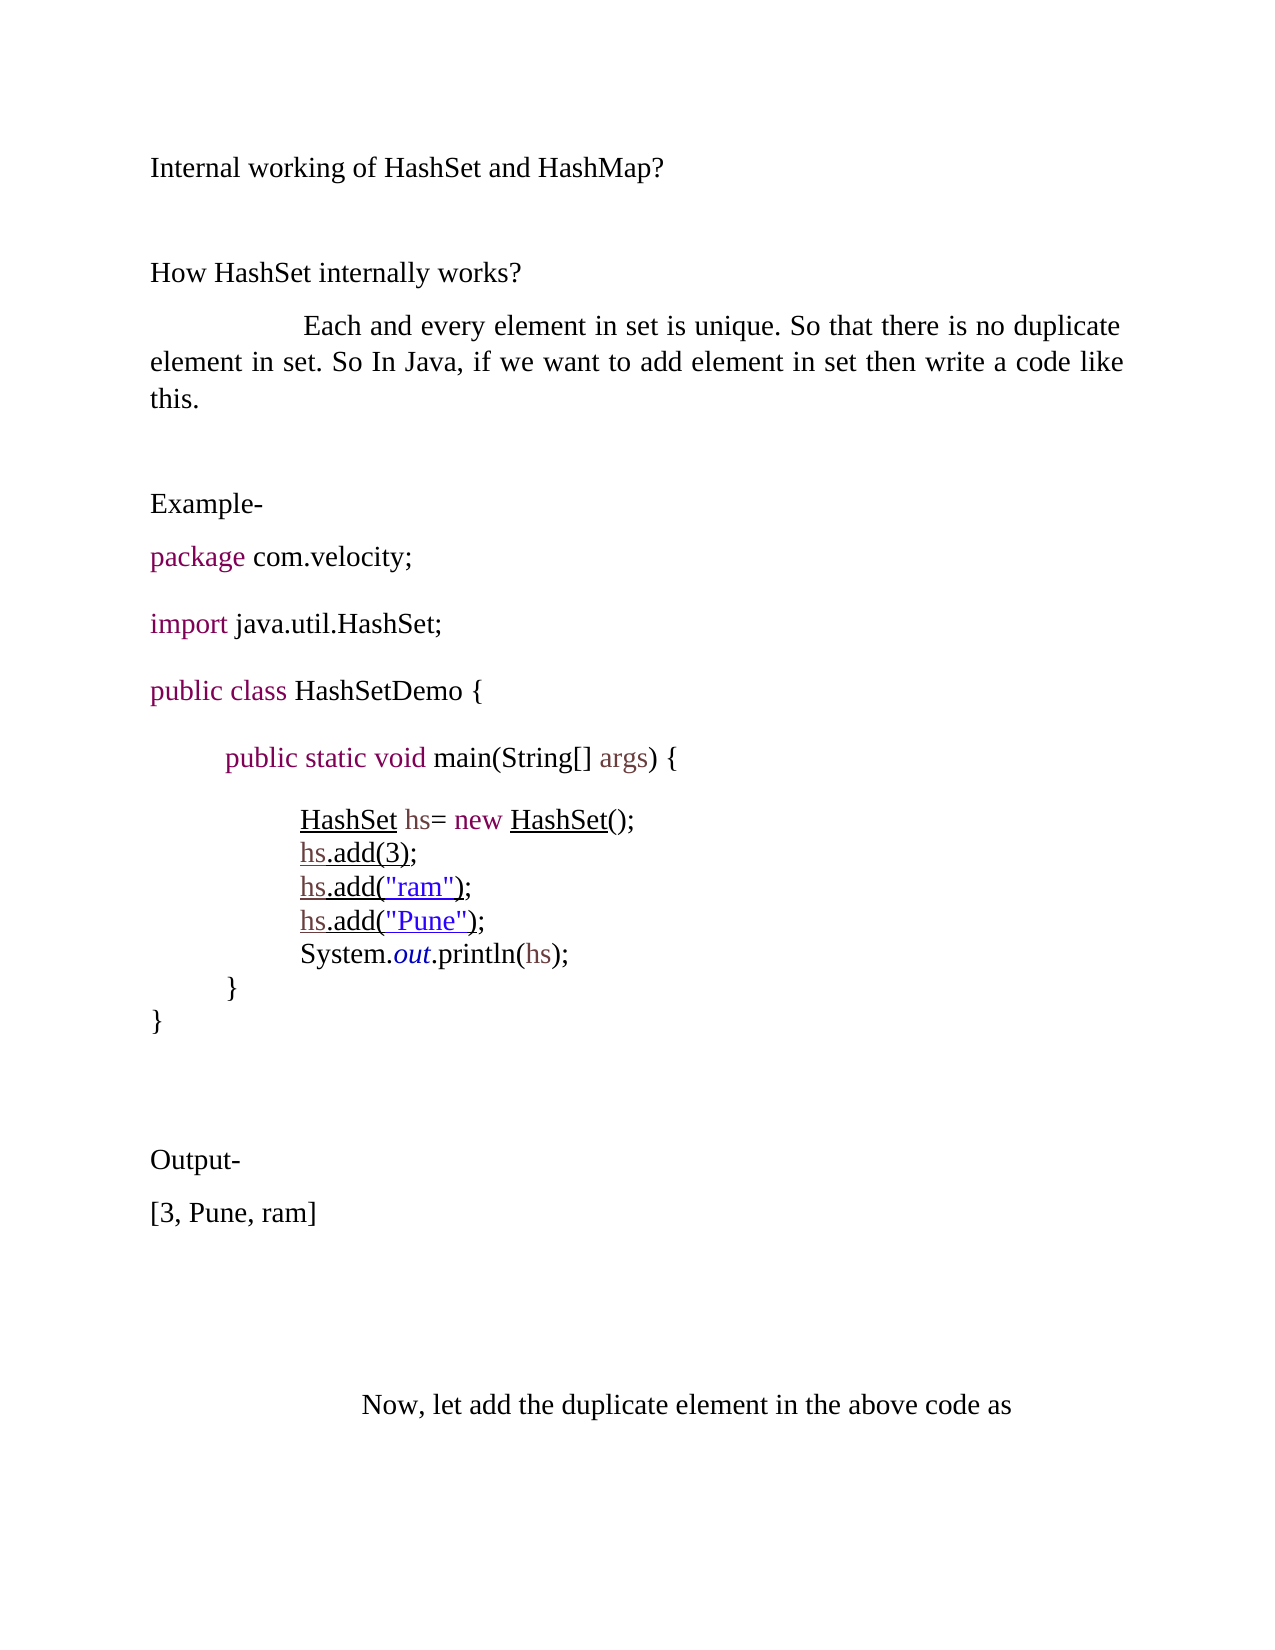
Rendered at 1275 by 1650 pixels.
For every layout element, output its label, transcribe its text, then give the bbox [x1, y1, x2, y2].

text How HashSet internally works? [150, 256, 1125, 289]
text Output- [150, 1142, 1125, 1176]
text Internal working of HashSet and HashMap? [150, 150, 1125, 183]
text import java.util.HashSet; [150, 606, 1125, 640]
text System.out.println(hs); [150, 936, 1125, 970]
text Example- [150, 486, 1125, 520]
text Now, let add the duplicate element in the above code as [150, 1387, 1125, 1421]
text } [150, 970, 1125, 1003]
text hs.add("ram"); [150, 869, 1125, 903]
text hs.add(3); [150, 836, 1125, 869]
text hs.add("Pune"); [150, 903, 1125, 936]
text [3, Pune, ram] [150, 1195, 1125, 1229]
text public class HashSetDemo { [150, 673, 1125, 707]
text public static void main(String[] args) { [150, 740, 1125, 774]
text package com.velocity; [150, 539, 1125, 573]
text Each and every element in set is unique. So that there is no duplicate element in set. So In Java, if we want to add element in set then write a code like this. [150, 308, 1125, 414]
text } [150, 1003, 1125, 1037]
text HashSet hs= new HashSet(); [150, 802, 1125, 836]
